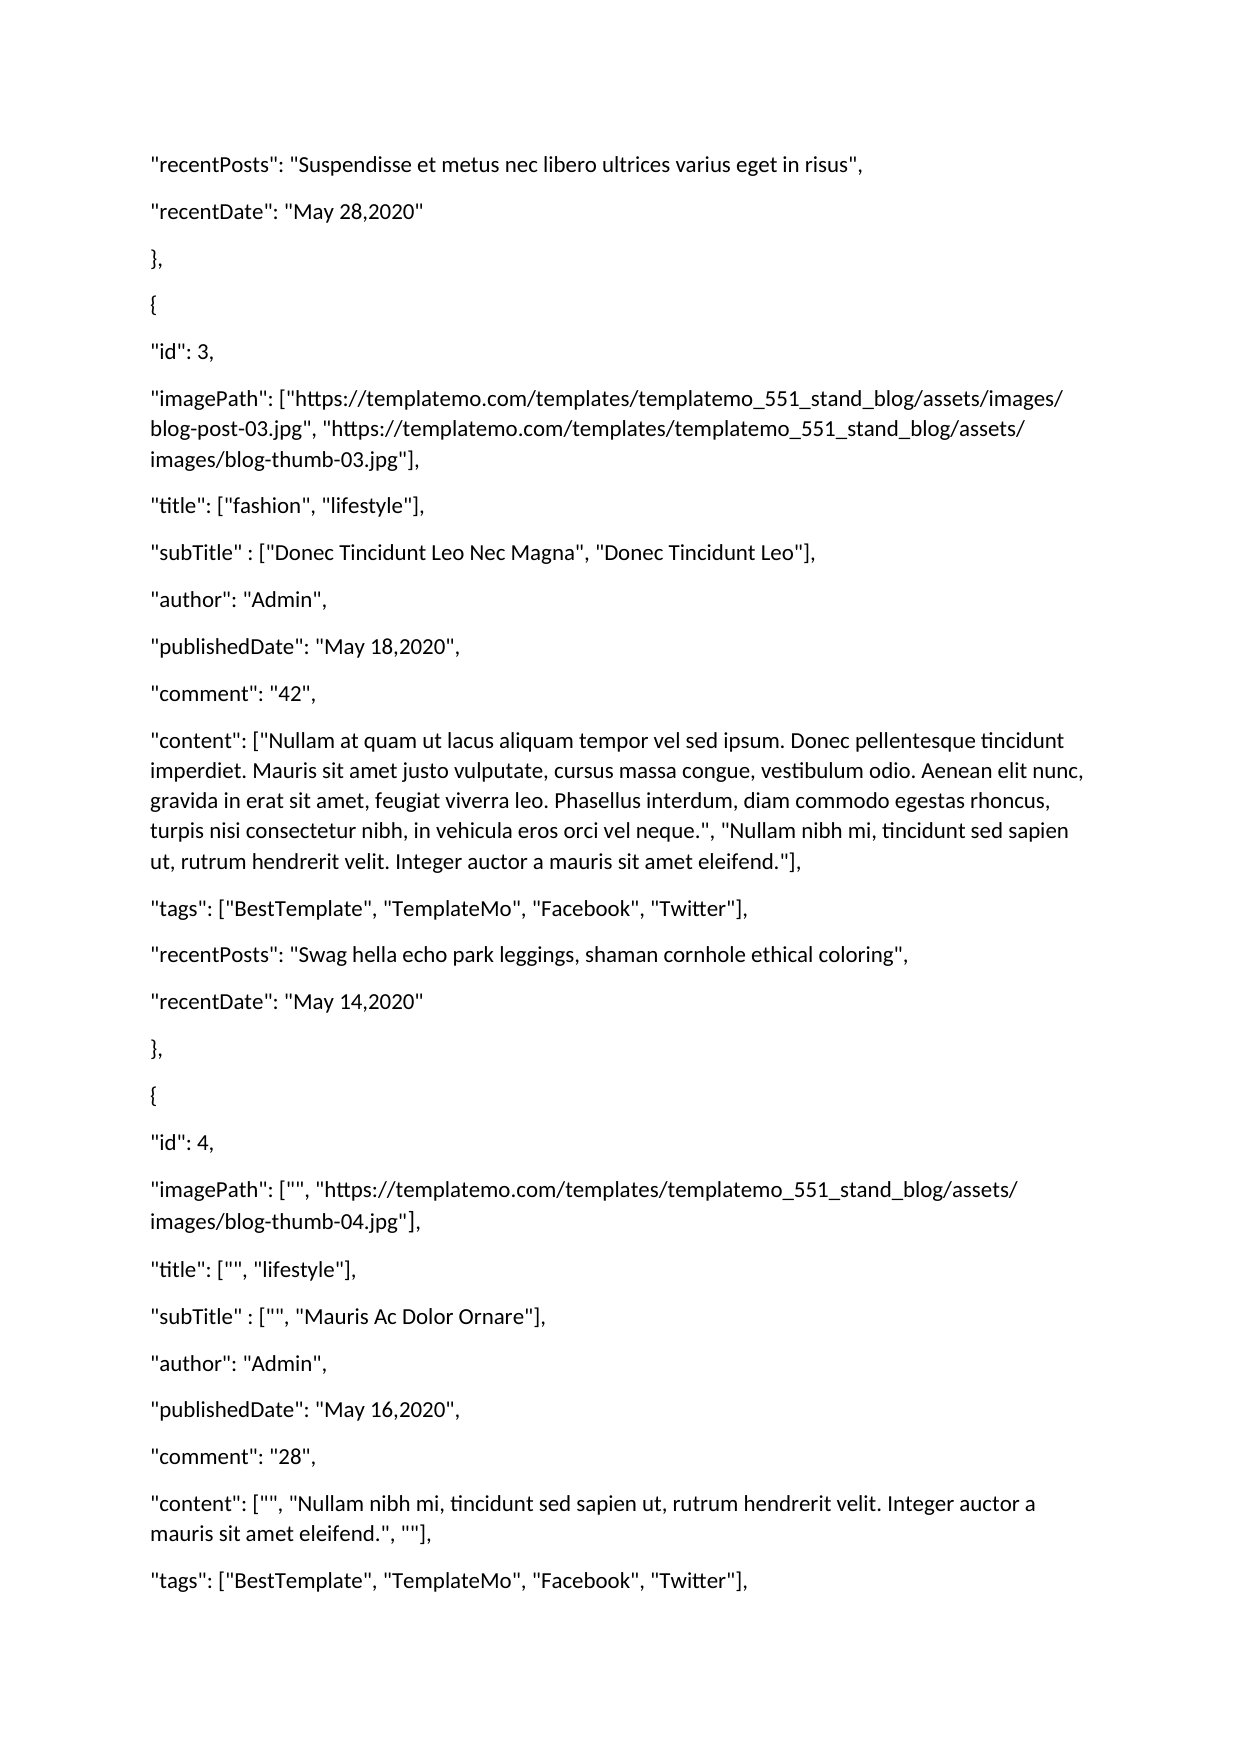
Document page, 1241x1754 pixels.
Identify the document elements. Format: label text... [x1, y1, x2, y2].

text "title": ["fashion", "lifestyle"], [150, 492, 1090, 520]
text "publishedDate": "May 16,2020", [150, 1396, 1090, 1424]
text "author": "Admin", [150, 1349, 1090, 1377]
text "tags": ["BestTemplate", "TemplateMo", "Facebook", "Twitter"], [150, 1566, 1090, 1594]
text "recentDate": "May 28,2020" [150, 197, 1090, 225]
text "recentDate": "May 14,2020" [150, 987, 1090, 1016]
text { [150, 1081, 1090, 1109]
text { [150, 291, 1090, 319]
text "author": "Admin", [150, 585, 1090, 613]
text "comment": "28", [150, 1442, 1090, 1471]
text }, [150, 1034, 1090, 1062]
text "id": 4, [150, 1128, 1090, 1156]
text "content": ["", "Nullam nibh mi, tincidunt sed sapien ut, rutrum hendrerit velit. Integer auctor a mauris sit amet eleifend.", ""], [150, 1489, 1090, 1548]
text "subTitle" : ["Donec Tincidunt Leo Nec Magna", "Donec Tincidunt Leo"], [150, 538, 1090, 567]
text "content": ["Nullam at quam ut lacus aliquam tempor vel sed ipsum. Donec pellentesque tincidunt imperdiet. Mauris sit amet justo vulputate, cursus massa congue, vestibulum odio. Aenean elit nunc, gravida in erat sit amet, feugiat viverra leo. Phasellus interdum, diam commodo egestas rhoncus, turpis nisi consectetur nibh, in vehicula eros orci vel neque.", "Nullam nibh mi, tincidunt sed sapien ut, rutrum hendrerit velit. Integer auctor a mauris sit amet eleifend."], [150, 726, 1090, 875]
text "recentPosts": "Suspendisse et metus nec libero ultrices varius eget in risus", [150, 150, 1090, 178]
text "recentPosts": "Swag hella echo park leggings, shaman cornhole ethical coloring", [150, 941, 1090, 969]
text "tags": ["BestTemplate", "TemplateMo", "Facebook", "Twitter"], [150, 894, 1090, 922]
text }, [150, 244, 1090, 272]
text "comment": "42", [150, 679, 1090, 707]
text "imagePath": ["https://templatemo.com/templates/templatemo_551_stand_blog/assets/images/blog-post-03.jpg", "https://templatemo.com/templates/templatemo_551_stand_blog/assets/images/blog-thumb-03.jpg"], [150, 384, 1090, 473]
text "id": 3, [150, 337, 1090, 366]
text "imagePath": ["", "https://templatemo.com/templates/templatemo_551_stand_blog/assets/images/blog-thumb-04.jpg"], [150, 1175, 1090, 1236]
text "publishedDate": "May 18,2020", [150, 632, 1090, 660]
text "subTitle" : ["", "Mauris Ac Dolor Ornare"], [150, 1302, 1090, 1330]
text "title": ["", "lifestyle"], [150, 1255, 1090, 1283]
